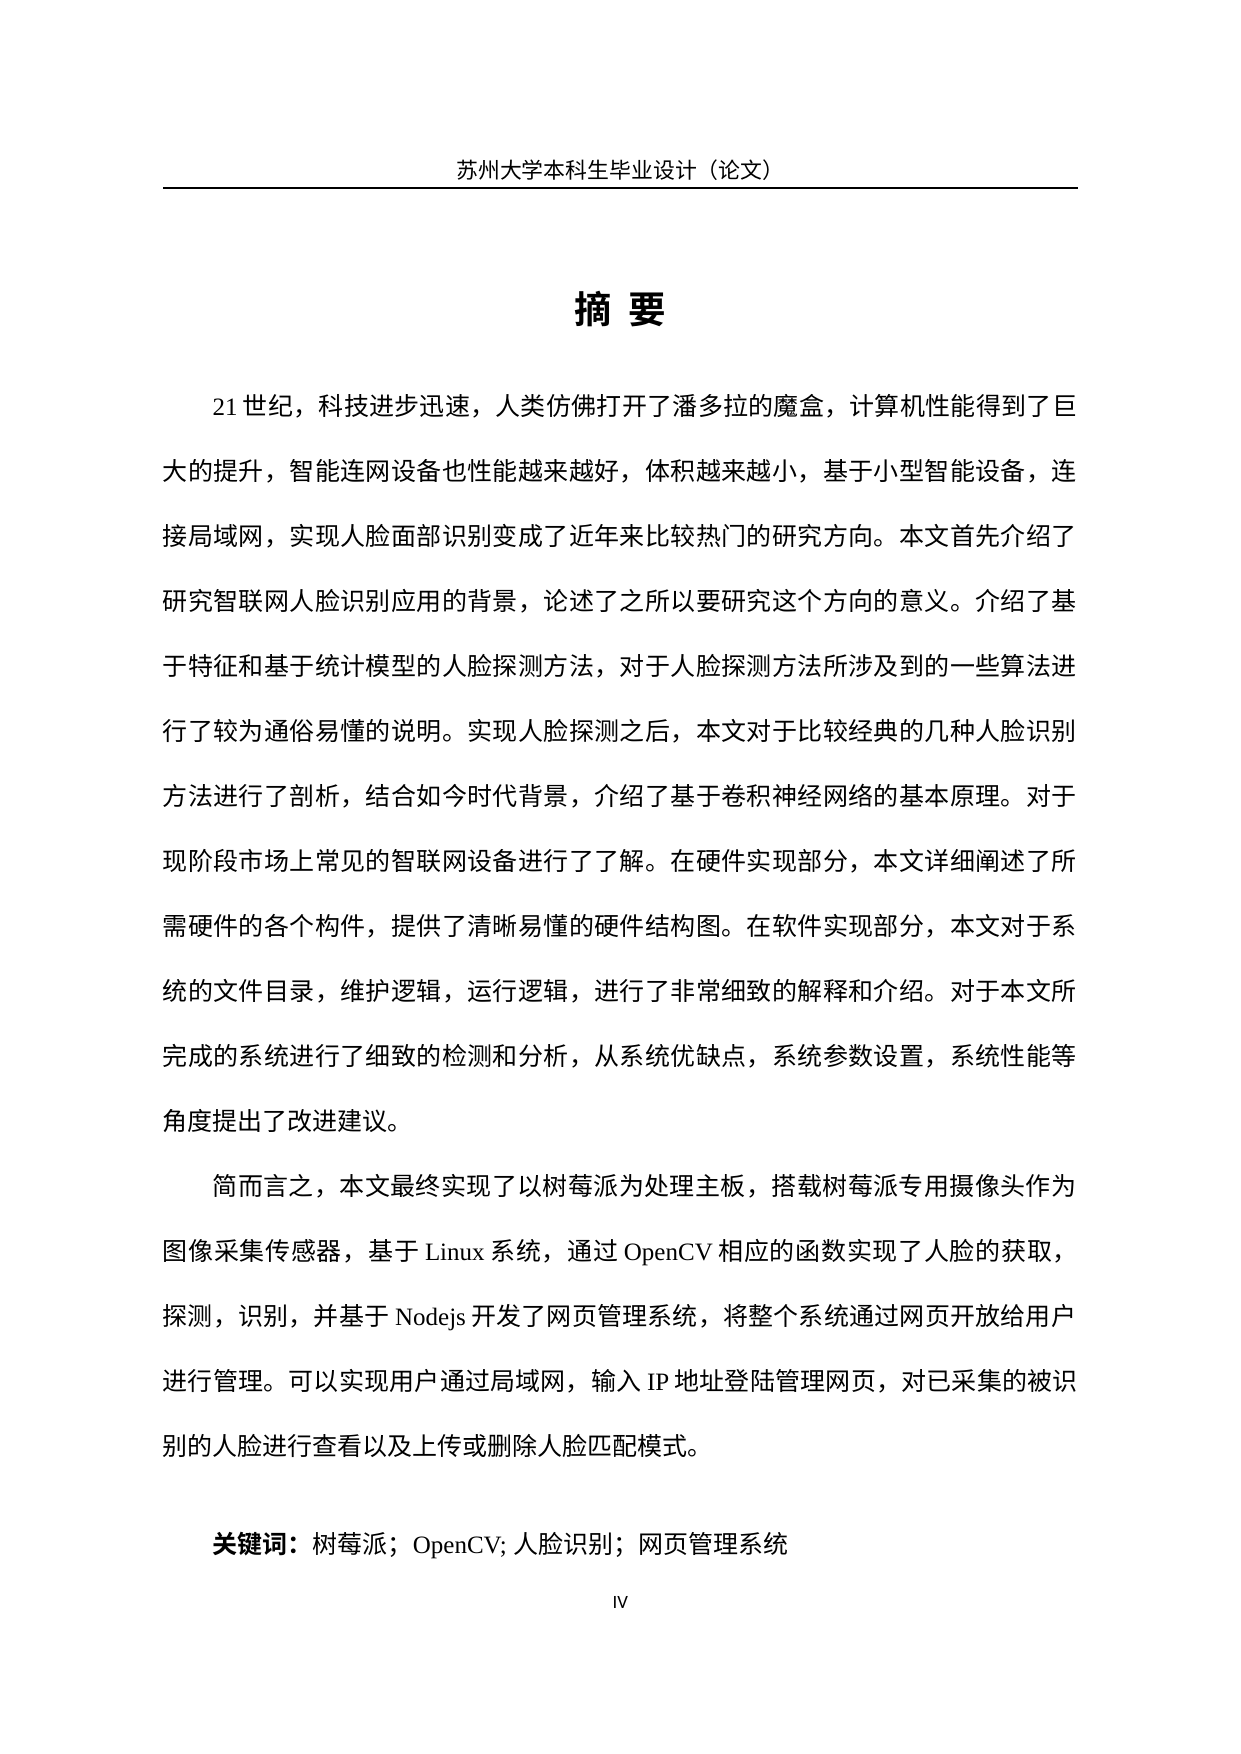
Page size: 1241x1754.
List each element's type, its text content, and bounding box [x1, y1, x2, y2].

text 21世纪，科技进步迅速，人类仿佛打开了潘多拉的魔盒，计算机性能得到了巨大的提升，智能连网设备也性能越来越好，体积越来越小，基于小型智能设备，连接局域网，实现人脸面部识别变成了近年来比较热门的研究方向。本文首先介绍了研究智联网人脸识别应用的背景，论述了之所以要研究这个方向的意义。介绍了基于特征和基于统计模型的人脸探测方法，对于人脸探测方法所涉及到的一些算法进行了较为通俗易懂的说明。实现人脸探测之后，本文对于比较经典的几种人脸识别方法进行了剖析，结合如今时代背景，介绍了基于卷积神经网络的基本原理。对于现阶段市场上常见的智联网设备进行了了解。在硬件实现部分，本文详细阐述了所需硬件的各个构件，提供了清晰易懂的硬件结构图。在软件实现部分，本文对于系统的文件目录，维护逻辑，运行逻辑，进行了非常细致的解释和介绍。对于本文所完成的系统进行了细致的检测和分析，从系统优缺点，系统参数设置，系统性能等角度提出了改进建议。 [162, 372, 1078, 1152]
text 关键词：树莓派；OpenCV; 人脸识别；网页管理系统 [162, 1510, 1078, 1575]
text 摘 要 [162, 275, 1078, 340]
text 简而言之，本文最终实现了以树莓派为处理主板，搭载树莓派专用摄像头作为图像采集传感器，基于Linux系统，通过OpenCV相应的函数实现了人脸的获取，探测，识别，并基于Nodejs开发了网页管理系统，将整个系统通过网页开放给用户进行管理。可以实现用户通过局域网，输入IP地址登陆管理网页，对已采集的被识别的人脸进行查看以及上传或删除人脸匹配模式。 [162, 1152, 1078, 1477]
